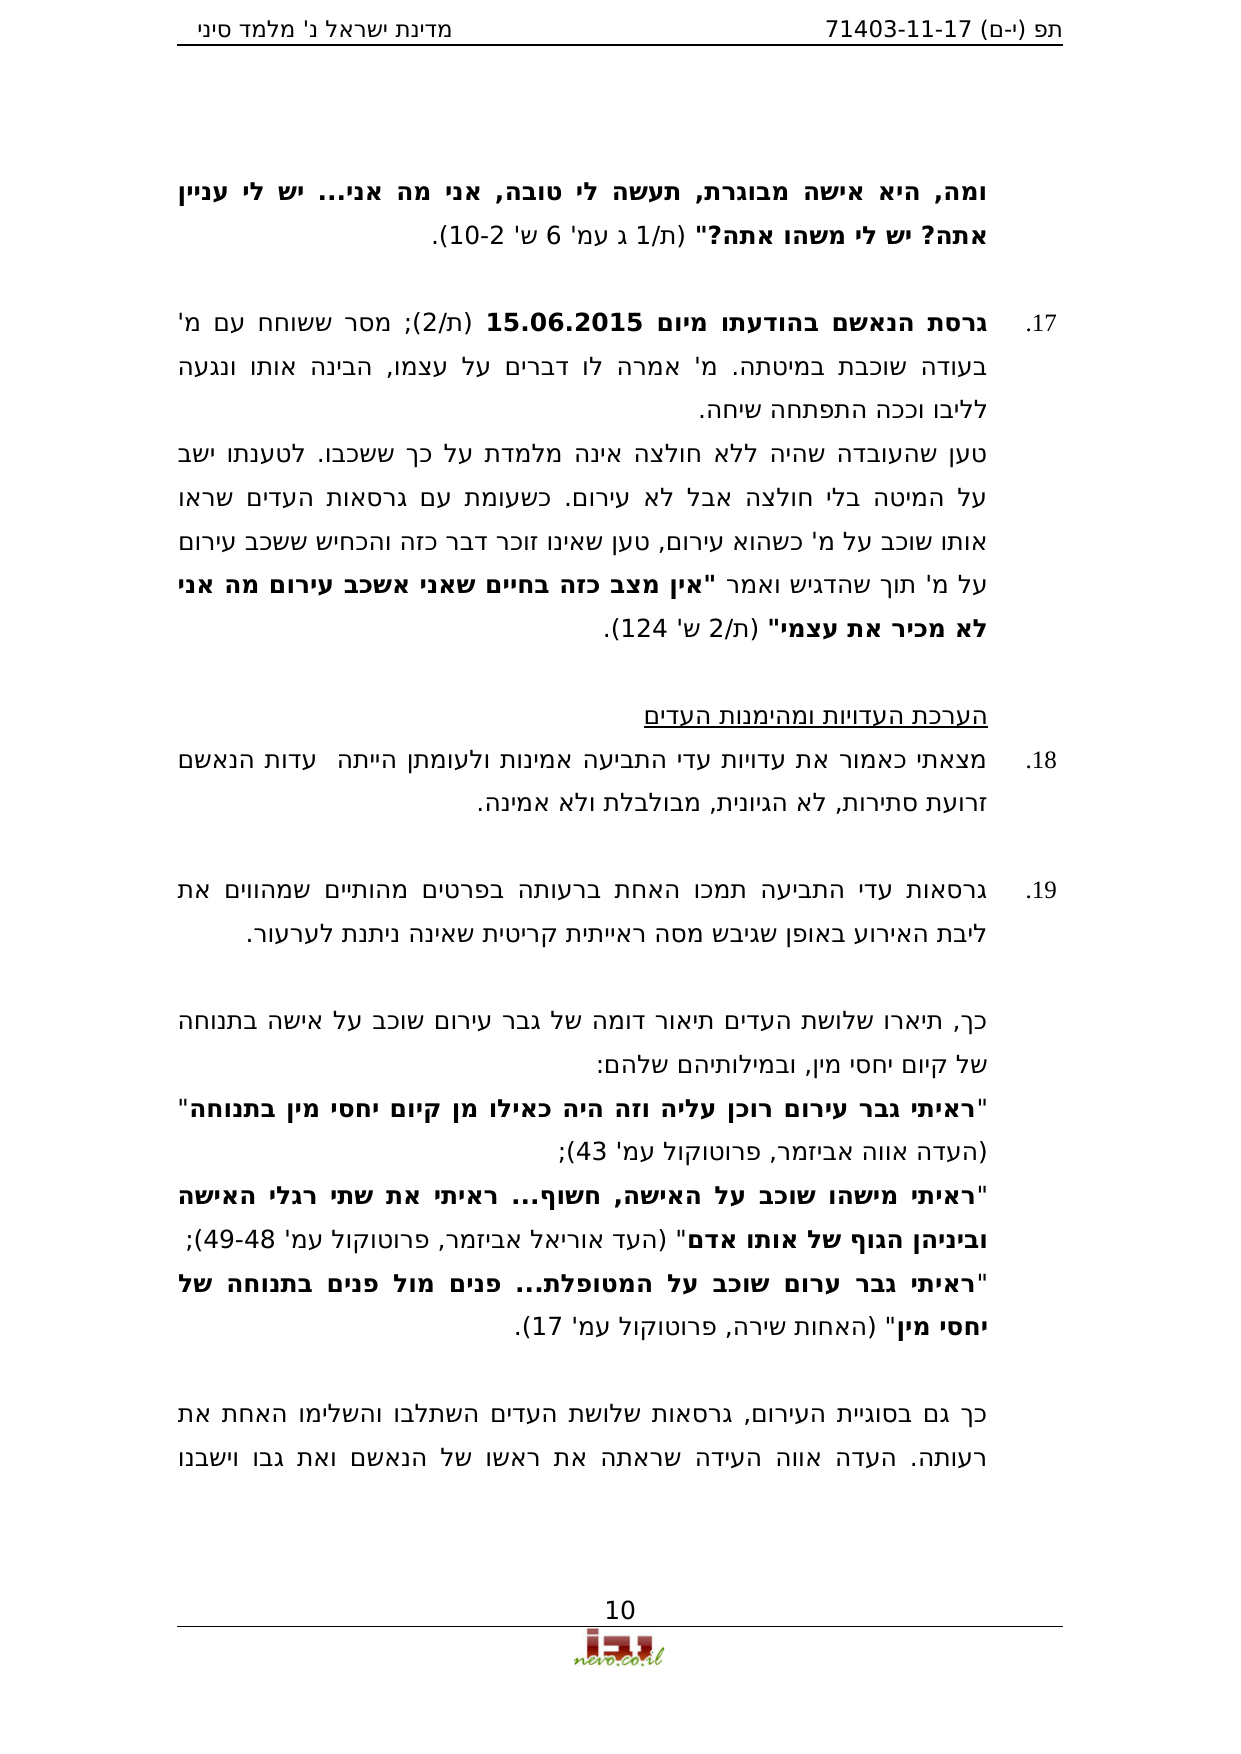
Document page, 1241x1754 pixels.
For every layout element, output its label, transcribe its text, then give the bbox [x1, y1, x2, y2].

text "ראיתי מישהו שוכב על האישה, חשוף... ראיתי את שתי רגלי האישה וביניהן הגוף של אותו אדם" (העד אוריאל אביזמר, פרוטוקול עמ' 49-48); [177, 1181, 988, 1254]
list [177, 177, 1026, 250]
text "ראיתי גבר ערום שוכב על המטופלת... פנים מול פנים בתנוחה של יחסי מין" (האחות שירה, פרוטוקול עמ' 17). [177, 1269, 988, 1342]
picture [574, 1628, 666, 1667]
text "ראיתי גבר עירום רוכן עליה וזה היה כאילו מן קיום יחסי מין בתנוחה" (העדה אווה אביזמר, פרוטוקול עמ' 43); [177, 1094, 988, 1167]
list גרסאות עדי התביעה תמכו האחת ברעותה בפרטים מהותיים שמהווים את ליבת האירוע באופן שגיבש מסה ראייתית קריטית שאינה ניתנת לערעור. [177, 876, 1026, 948]
text טען שהעובדה שהיה ללא חולצה אינה מלמדת על כך ששכבו. לטענתו ישב על המיטה בלי חולצה אבל לא עירום. כשעומת עם גרסאות העדים שראו אותו שוכב על מ' כשהוא עירום, טען שאינו זוכר דבר כזה והכחיש ששכב עירום על מ' תוך שהדגיש ואמר "אין מצב כזה בחיים שאני אשכב עירום מה אני לא מכיר את עצמי" (ת/2 ש' 124). [177, 439, 988, 643]
list גרסת הנאשם בהודעתו מיום 15.06.2015 (ת/2); מסר ששוחח עם מ' בעודה שוכבת במיטתה. מ' אמרה לו דברים על עצמו, הבינה אותו ונגעה לליבו וככה התפתחה שיחה. [177, 308, 1026, 424]
text כך, תיארו שלושת העדים תיאור דומה של גבר עירום שוכב על אישה בתנוחה של קיום יחסי מין, ובמילותיהם שלהם: [177, 1006, 988, 1079]
text הערכת העדויות ומהימנות העדים [177, 701, 988, 730]
list מצאתי כאמור את עדויות עדי התביעה אמינות ולעומתן הייתה עדות הנאשם זרועת סתירות, לא הגיונית, מבולבלת ולא אמינה. [177, 745, 1026, 818]
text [177, 1399, 988, 1472]
